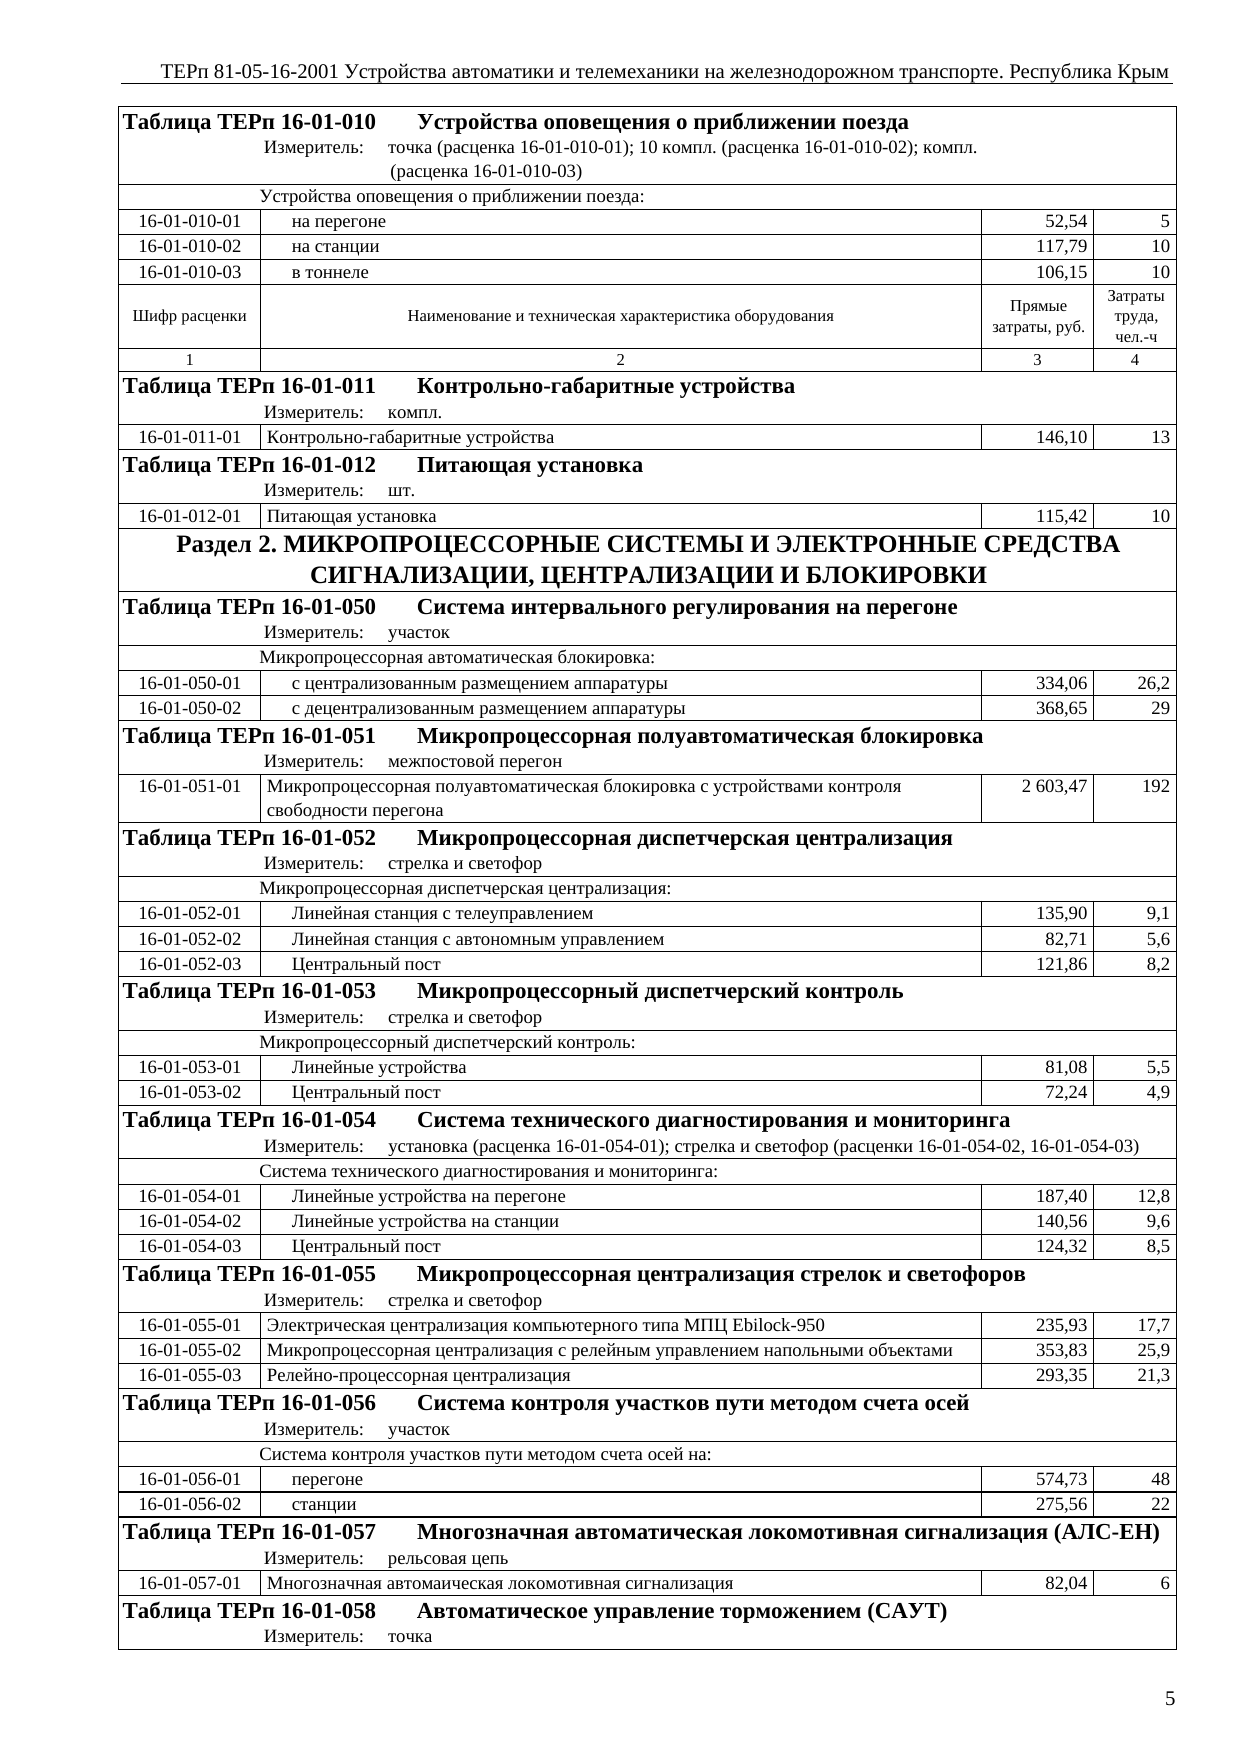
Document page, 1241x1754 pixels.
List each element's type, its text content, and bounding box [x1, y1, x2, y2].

table_cell Центральный пост [261, 1235, 981, 1259]
table_cell 16-01-055-02 [119, 1339, 260, 1362]
table_cell 16-01-052-01 [119, 902, 260, 926]
table_cell Раздел 2. МИКРОПРОЦЕССОРНЫЕ СИСТЕМЫ И ЭЛЕКТРОННЫЕ СРЕДСТВА СИГНАЛИЗАЦИИ, ЦЕНТРАЛИЗАЦИИ И БЛОКИРОВКИ [119, 529, 1176, 591]
table_cell 16-01-010-02 [119, 235, 260, 259]
table_cell 16-01-011-01 [119, 425, 260, 449]
table_cell на станции [261, 235, 981, 259]
table_cell 16-01-010-03 [119, 260, 260, 284]
table_cell 140,56 [982, 1210, 1093, 1234]
table_cell 29 [1094, 696, 1176, 720]
table_cell Микропроцессорная автоматическая блокировка: [119, 646, 1176, 670]
table_cell Линейные устройства на станции [261, 1210, 981, 1234]
table_cell Линейная станция с телеуправлением [261, 902, 981, 926]
table_cell Центральный пост [261, 1081, 981, 1105]
table_cell Устройства оповещения о приближении поезда: [119, 185, 1176, 209]
table_cell Таблица ТЕРп 16-01-055 Микропроцессорная централизация стрелок и светофоров Измеритель: стрелка и светофор [119, 1260, 1176, 1312]
table_cell Прямые затраты, руб. [982, 285, 1093, 348]
table_cell Таблица ТЕРп 16-01-050 Система интервального регулирования на перегоне Измеритель: участок [119, 592, 1176, 645]
table_cell 16-01-054-02 [119, 1210, 260, 1234]
table_cell Таблица ТЕРп 16-01-052 Микропроцессорная диспетчерская централизация Измеритель: стрелка и светофор [119, 823, 1176, 876]
table_cell 106,15 [982, 260, 1093, 284]
table_cell 574,73 [982, 1467, 1093, 1491]
table_cell 17,7 [1094, 1313, 1176, 1337]
table_cell Микропроцессорный диспетчерский контроль: [119, 1031, 1176, 1054]
table_cell 115,42 [982, 504, 1093, 528]
table_cell 16-01-055-03 [119, 1364, 260, 1388]
table_cell Наименование и техническая характеристика оборудования [261, 285, 981, 348]
table_cell 10 [1094, 504, 1176, 528]
table_cell в тоннеле [261, 260, 981, 284]
table_cell 2 [261, 349, 981, 371]
table_cell Линейная станция с автономным управлением [261, 927, 981, 951]
table_cell Релейно-процессорная централизация [261, 1364, 981, 1388]
table_cell Электрическая централизация компьютерного типа МПЦ Ebilock-950 [261, 1313, 981, 1337]
table_cell 16-01-057-01 [119, 1571, 260, 1595]
table_cell 9,1 [1094, 902, 1176, 926]
table_cell 16-01-051-01 [119, 775, 260, 822]
table_cell 16-01-050-02 [119, 696, 260, 720]
table_cell 21,3 [1094, 1364, 1176, 1388]
table_cell 10 [1094, 235, 1176, 259]
table_cell Таблица ТЕРп 16-01-058 Автоматическое управление торможением (САУТ) Измеритель: точка [119, 1596, 1176, 1649]
table_cell Микропроцессорная полуавтоматическая блокировка с устройствами контроля свободности перегона [261, 775, 981, 822]
table_cell 8,2 [1094, 952, 1176, 976]
table_cell 22 [1094, 1493, 1176, 1516]
table_cell Система технического диагностирования и мониторинга: [119, 1159, 1176, 1183]
table_cell станции [261, 1493, 981, 1516]
table_cell Микропроцессорная централизация с релейным управлением напольными объектами [261, 1339, 981, 1362]
table_cell 293,35 [982, 1364, 1093, 1388]
table_cell 4 [1094, 349, 1176, 371]
table_cell Таблица ТЕРп 16-01-056 Система контроля участков пути методом счета осей Измеритель: участок [119, 1389, 1176, 1441]
table_cell 124,32 [982, 1235, 1093, 1259]
table_cell 1 [119, 349, 260, 371]
table_cell 5,6 [1094, 927, 1176, 951]
table_cell перегоне [261, 1467, 981, 1491]
table_cell 192 [1094, 775, 1176, 822]
table_cell 16-01-053-01 [119, 1056, 260, 1080]
table_cell 16-01-056-02 [119, 1493, 260, 1516]
table_cell 16-01-012-01 [119, 504, 260, 528]
table_cell Микропроцессорная диспетчерская централизация: [119, 877, 1176, 901]
table_cell Система контроля участков пути методом счета осей на: [119, 1442, 1176, 1466]
table_cell Таблица ТЕРп 16-01-057 Многозначная автоматическая локомотивная сигнализация (АЛС-ЕН) Измеритель: рельсовая цепь [119, 1518, 1176, 1570]
table_cell 10 [1094, 260, 1176, 284]
table_cell 5 [1094, 210, 1176, 234]
table_cell 8,5 [1094, 1235, 1176, 1259]
table_cell Затраты труда, чел.-ч [1094, 285, 1176, 348]
table_cell на перегоне [261, 210, 981, 234]
table_cell Контрольно-габаритные устройства [261, 425, 981, 449]
table_cell 16-01-056-01 [119, 1467, 260, 1491]
table_cell Таблица ТЕРп 16-01-054 Система технического диагностирования и мониторинга Измеритель: установка (расценка 16-01-054-01); стрелка и светофор (расценки 16-01-054-02, 16-01-054-03) [119, 1106, 1176, 1158]
table_cell 146,10 [982, 425, 1093, 449]
table_cell Шифр расценки [119, 285, 260, 348]
table_cell Центральный пост [261, 952, 981, 976]
table_cell Питающая установка [261, 504, 981, 528]
table_cell 135,90 [982, 902, 1093, 926]
table_cell 16-01-054-03 [119, 1235, 260, 1259]
table_cell 13 [1094, 425, 1176, 449]
table_cell 82,71 [982, 927, 1093, 951]
table_cell 16-01-055-01 [119, 1313, 260, 1337]
table_cell 12,8 [1094, 1185, 1176, 1208]
table_cell Таблица ТЕРп 16-01-012 Питающая установка Измеритель: шт. [119, 450, 1176, 503]
table_cell Таблица ТЕРп 16-01-051 Микропроцессорная полуавтоматическая блокировка Измеритель: межпостовой перегон [119, 721, 1176, 774]
table_cell 121,86 [982, 952, 1093, 976]
table_cell 25,9 [1094, 1339, 1176, 1362]
table_cell 26,2 [1094, 671, 1176, 695]
table_cell 9,6 [1094, 1210, 1176, 1234]
table_cell 2 603,47 [982, 775, 1093, 822]
table_cell Таблица ТЕРп 16-01-053 Микропроцессорный диспетчерский контроль Измеритель: стрелка и светофор [119, 977, 1176, 1029]
table_cell 4,9 [1094, 1081, 1176, 1105]
table_cell 48 [1094, 1467, 1176, 1491]
table_cell 16-01-050-01 [119, 671, 260, 695]
table_cell 16-01-054-01 [119, 1185, 260, 1208]
table_cell 52,54 [982, 210, 1093, 234]
table_cell 3 [982, 349, 1093, 371]
table_cell 187,40 [982, 1185, 1093, 1208]
table_cell 117,79 [982, 235, 1093, 259]
table_cell 5,5 [1094, 1056, 1176, 1080]
table_cell с децентрализованным размещением аппаратуры [261, 696, 981, 720]
table_cell с централизованным размещением аппаратуры [261, 671, 981, 695]
table_cell Линейные устройства на перегоне [261, 1185, 981, 1208]
table_cell 81,08 [982, 1056, 1093, 1080]
table_cell 72,24 [982, 1081, 1093, 1105]
table_cell 16-01-052-02 [119, 927, 260, 951]
table_cell Многозначная автомаическая локомотивная сигнализация [261, 1571, 981, 1595]
table_cell 353,83 [982, 1339, 1093, 1362]
table_cell 16-01-052-03 [119, 952, 260, 976]
table_cell 82,04 [982, 1571, 1093, 1595]
table_cell 368,65 [982, 696, 1093, 720]
table_cell 235,93 [982, 1313, 1093, 1337]
table_cell 275,56 [982, 1493, 1093, 1516]
table_cell Линейные устройства [261, 1056, 981, 1080]
table_cell Таблица ТЕРп 16-01-011 Контрольно-габаритные устройства Измеритель: компл. [119, 372, 1176, 424]
table_cell 6 [1094, 1571, 1176, 1595]
table_cell 334,06 [982, 671, 1093, 695]
table_cell 16-01-010-01 [119, 210, 260, 234]
table_cell 16-01-053-02 [119, 1081, 260, 1105]
table_cell Таблица ТЕРп 16-01-010 Устройства оповещения о приближении поезда Измеритель: точка (расценка 16-01-010-01); 10 компл. (расценка 16-01-010-02); компл. (расценка 16-01-010-03) [119, 107, 1176, 183]
